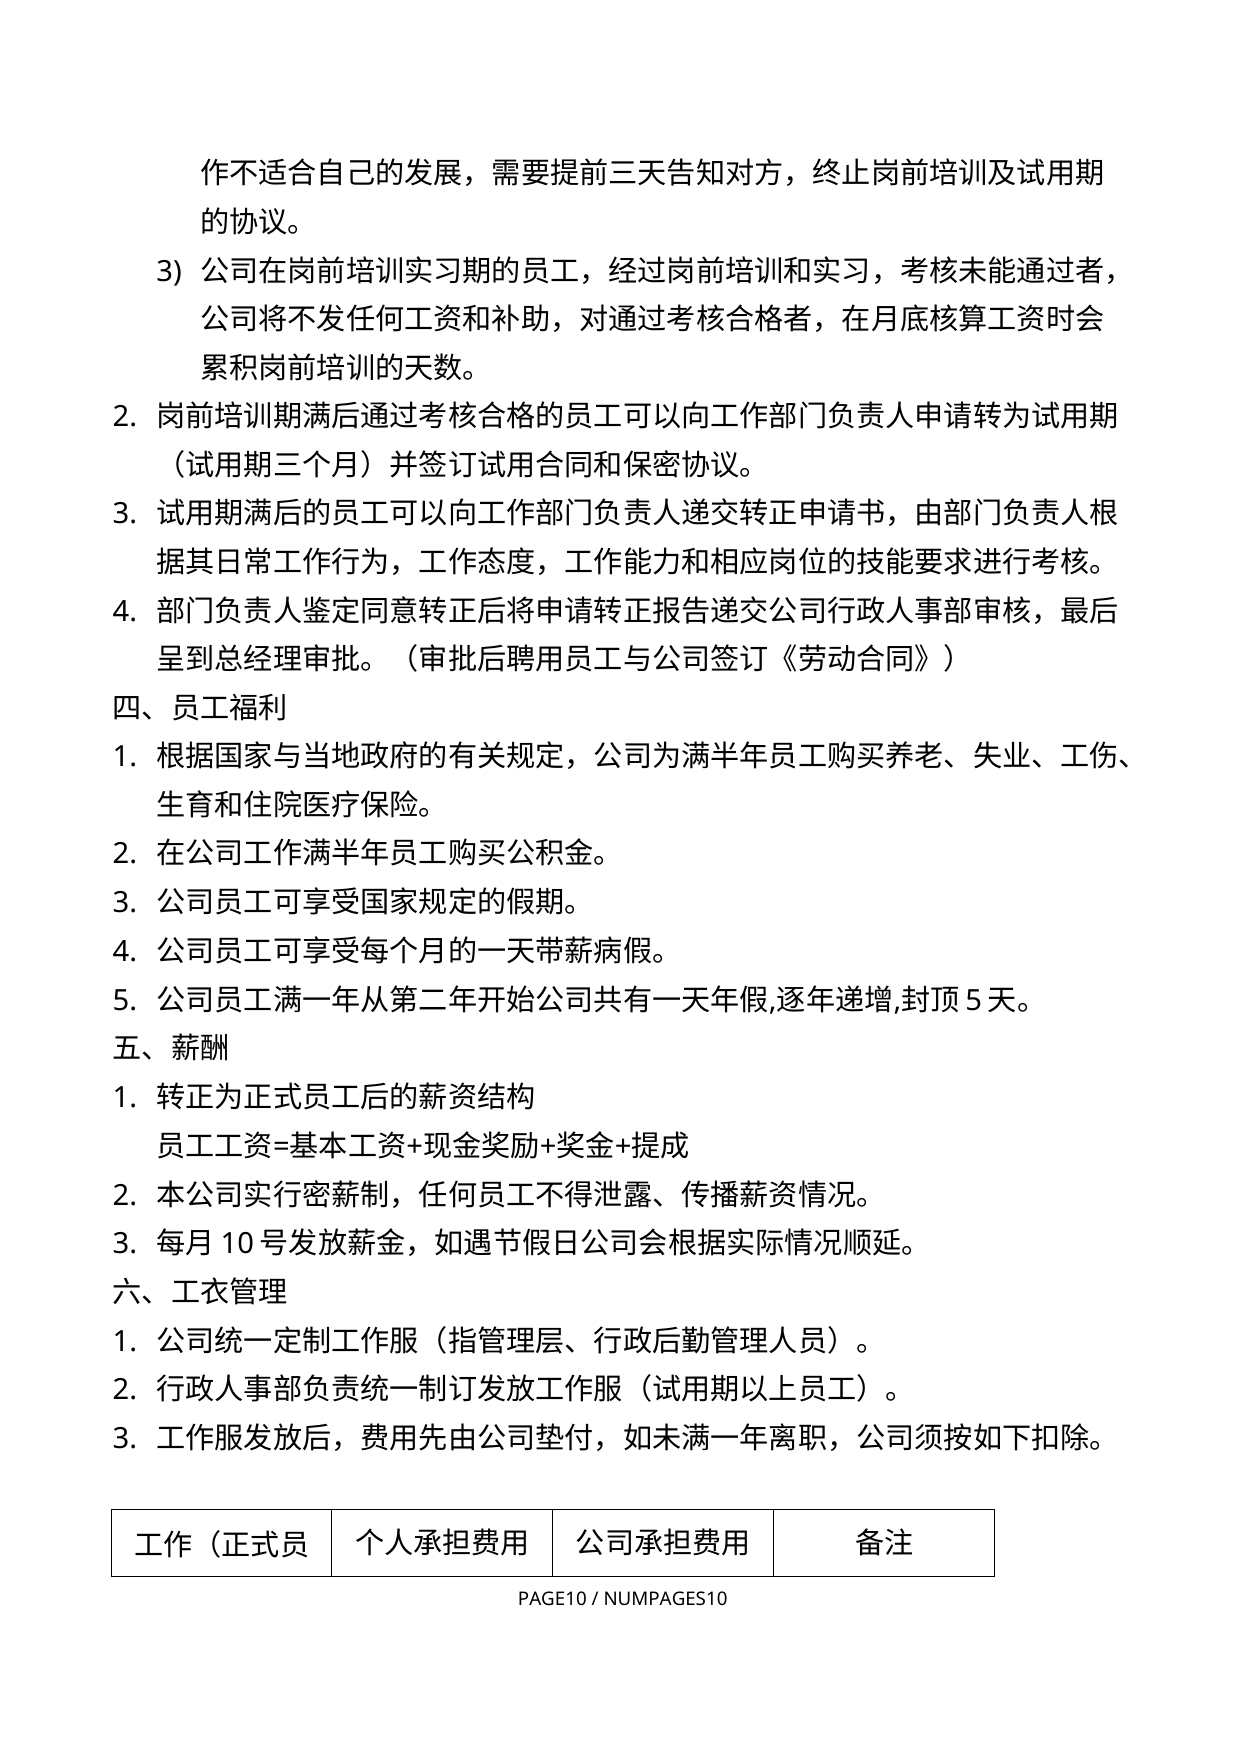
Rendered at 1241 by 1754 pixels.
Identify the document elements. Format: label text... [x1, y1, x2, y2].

text 五、薪酬 [112, 1025, 1128, 1067]
list 行政人事部负责统一制订发放工作服（试用期以上员工）。 [112, 1366, 1128, 1408]
list 公司员工可享受国家规定的假期。 [112, 879, 1128, 921]
text 员工工资=基本工资+现金奖励+奖金+提成 [156, 1122, 1128, 1165]
list 本公司实行密薪制，任何员工不得泄露、传播薪资情况。 [112, 1171, 1128, 1213]
list 转正为正式员工后的薪资结构 [112, 1074, 1128, 1116]
list 每月10号发放薪金，如遇节假日公司会根据实际情况顺延。 [112, 1220, 1128, 1262]
table_header 备注 [774, 1510, 994, 1576]
table_header 公司承担费用 [553, 1510, 773, 1576]
table_header 工作（正式员工）年限 [112, 1510, 331, 1576]
table_header 个人承担费用 [332, 1510, 552, 1576]
list 在公司工作满半年员工购买公积金。 [112, 830, 1128, 872]
list 岗前培训期满后通过考核合格的员工可以向工作部门负责人申请转为试用期（试用期三个月）并签订试用合同和保密协议。 [112, 393, 1128, 484]
list 根据国家与当地政府的有关规定，公司为满半年员工购买养老、失业、工伤、生育和住院医疗保险。 [112, 733, 1128, 824]
list 工作服发放后，费用先由公司垫付，如未满一年离职，公司须按如下扣除。 [112, 1415, 1128, 1457]
list 公司员工可享受每个月的一天带薪病假。 [112, 928, 1128, 970]
list 公司在岗前培训实习期的员工，经过岗前培训和实习，考核未能通过者，公司将不发任何工资和补助，对通过考核合格者，在月底核算工资时会累积岗前培训的天数。 [156, 247, 1128, 387]
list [156, 150, 1128, 241]
list 试用期满后的员工可以向工作部门负责人递交转正申请书，由部门负责人根据其日常工作行为，工作态度，工作能力和相应岗位的技能要求进行考核。 [112, 490, 1128, 581]
text 六、工衣管理 [112, 1269, 1128, 1311]
list 部门负责人鉴定同意转正后将申请转正报告递交公司行政人事部审核，最后呈到总经理审批。（审批后聘用员工与公司签订《劳动合同》） [112, 587, 1128, 678]
list 公司员工满一年从第二年开始公司共有一天年假,逐年递增,封顶5天。 [112, 976, 1128, 1019]
text 四、员工福利 [112, 684, 1128, 727]
list 公司统一定制工作服（指管理层、行政后勤管理人员）。 [112, 1317, 1128, 1359]
